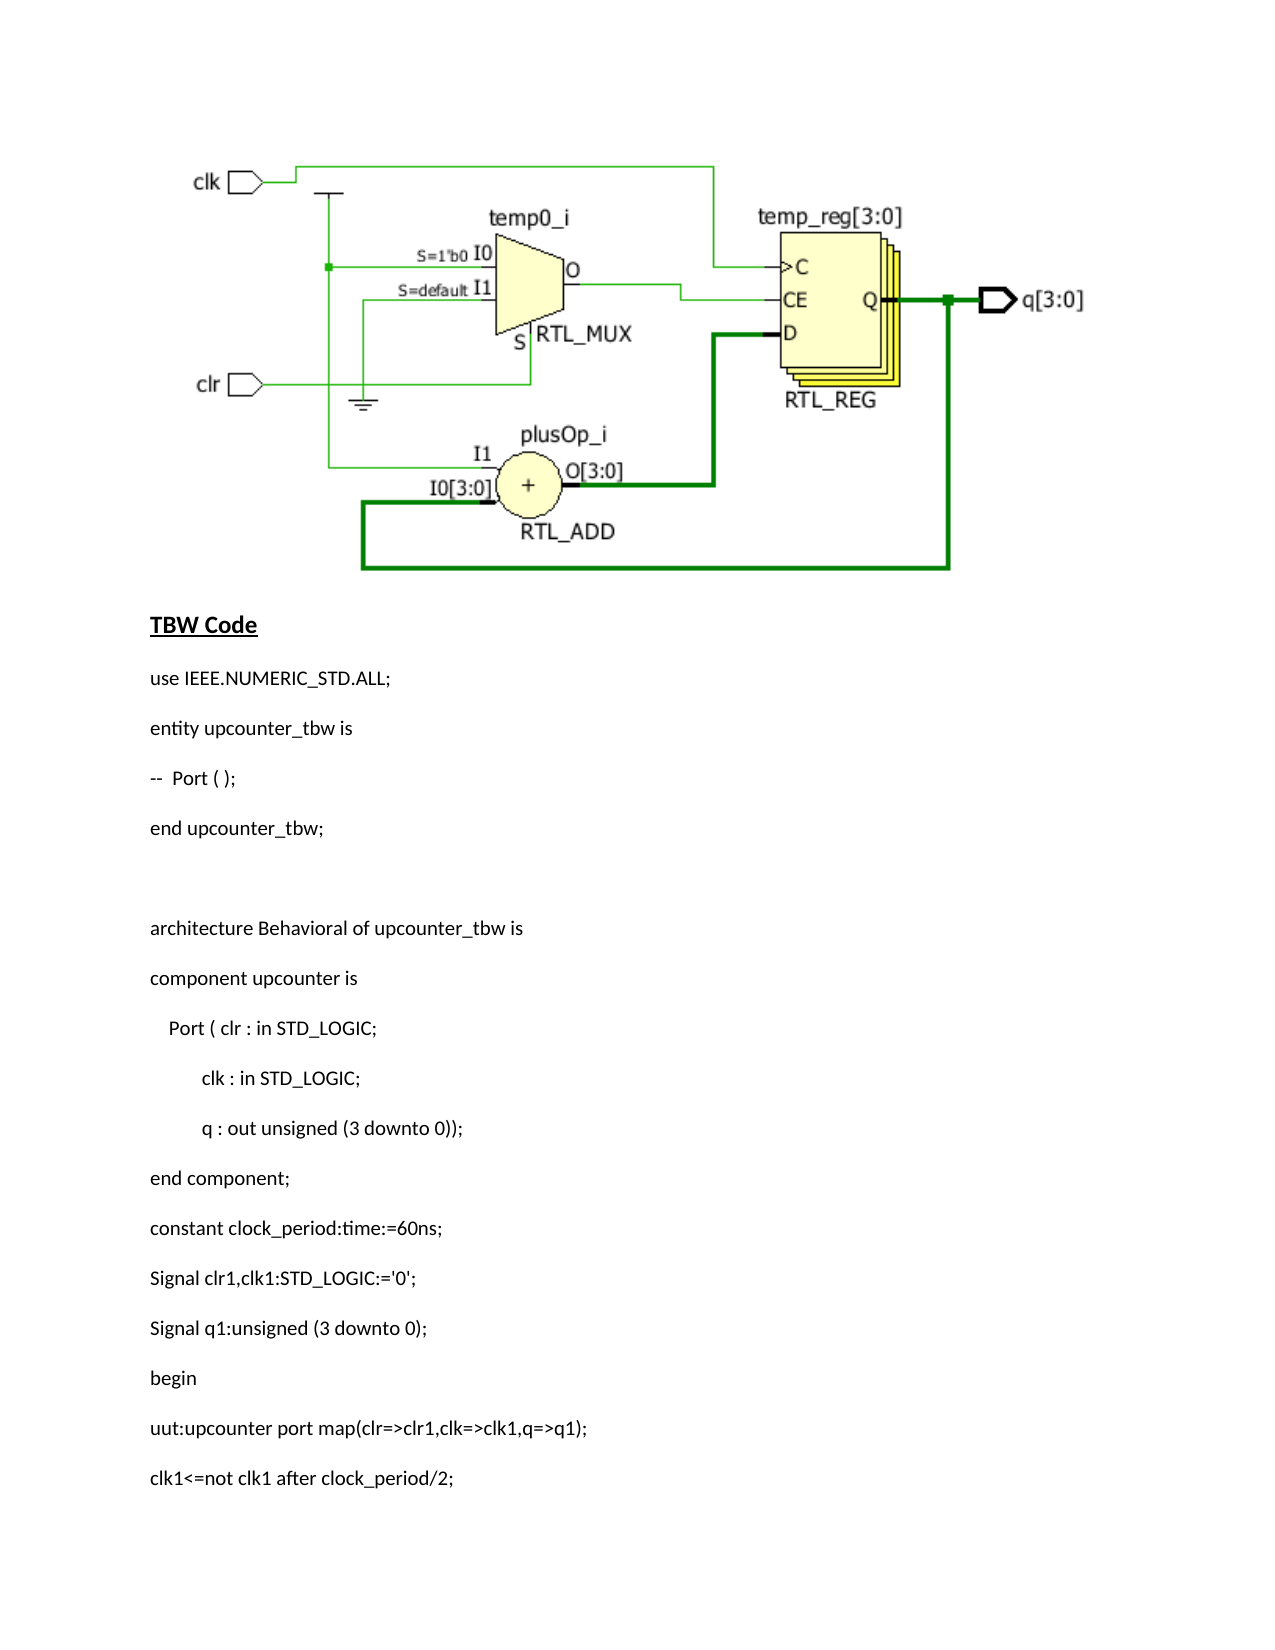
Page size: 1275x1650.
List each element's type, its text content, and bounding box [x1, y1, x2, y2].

text constant clock_period:time:=60ns; [150, 1215, 1125, 1241]
text q : out unsigned (3 downto 0)); [150, 1115, 1125, 1141]
text clk1<=not clk1 after clock_period/2; [150, 1465, 1125, 1491]
text uut:upcounter port map(clr=>clr1,clk=>clk1,q=>q1); [150, 1415, 1125, 1441]
text clk : in STD_LOGIC; [150, 1065, 1125, 1091]
text Signal q1:unsigned (3 downto 0); [150, 1315, 1125, 1341]
text architecture Behavioral of upcounter_tbw is [150, 915, 1125, 941]
text use IEEE.NUMERIC_STD.ALL; [150, 665, 1125, 691]
text Port ( clr : in STD_LOGIC; [150, 1015, 1125, 1041]
text TBW Code [150, 609, 1125, 640]
text end component; [150, 1165, 1125, 1191]
text component upcounter is [150, 965, 1125, 991]
text end upcounter_tbw; [150, 815, 1125, 841]
text entity upcounter_tbw is [150, 715, 1125, 741]
picture [150, 150, 1125, 585]
text -- Port ( ); [150, 765, 1125, 791]
text begin [150, 1365, 1125, 1391]
text Signal clr1,clk1:STD_LOGIC:='0'; [150, 1265, 1125, 1291]
